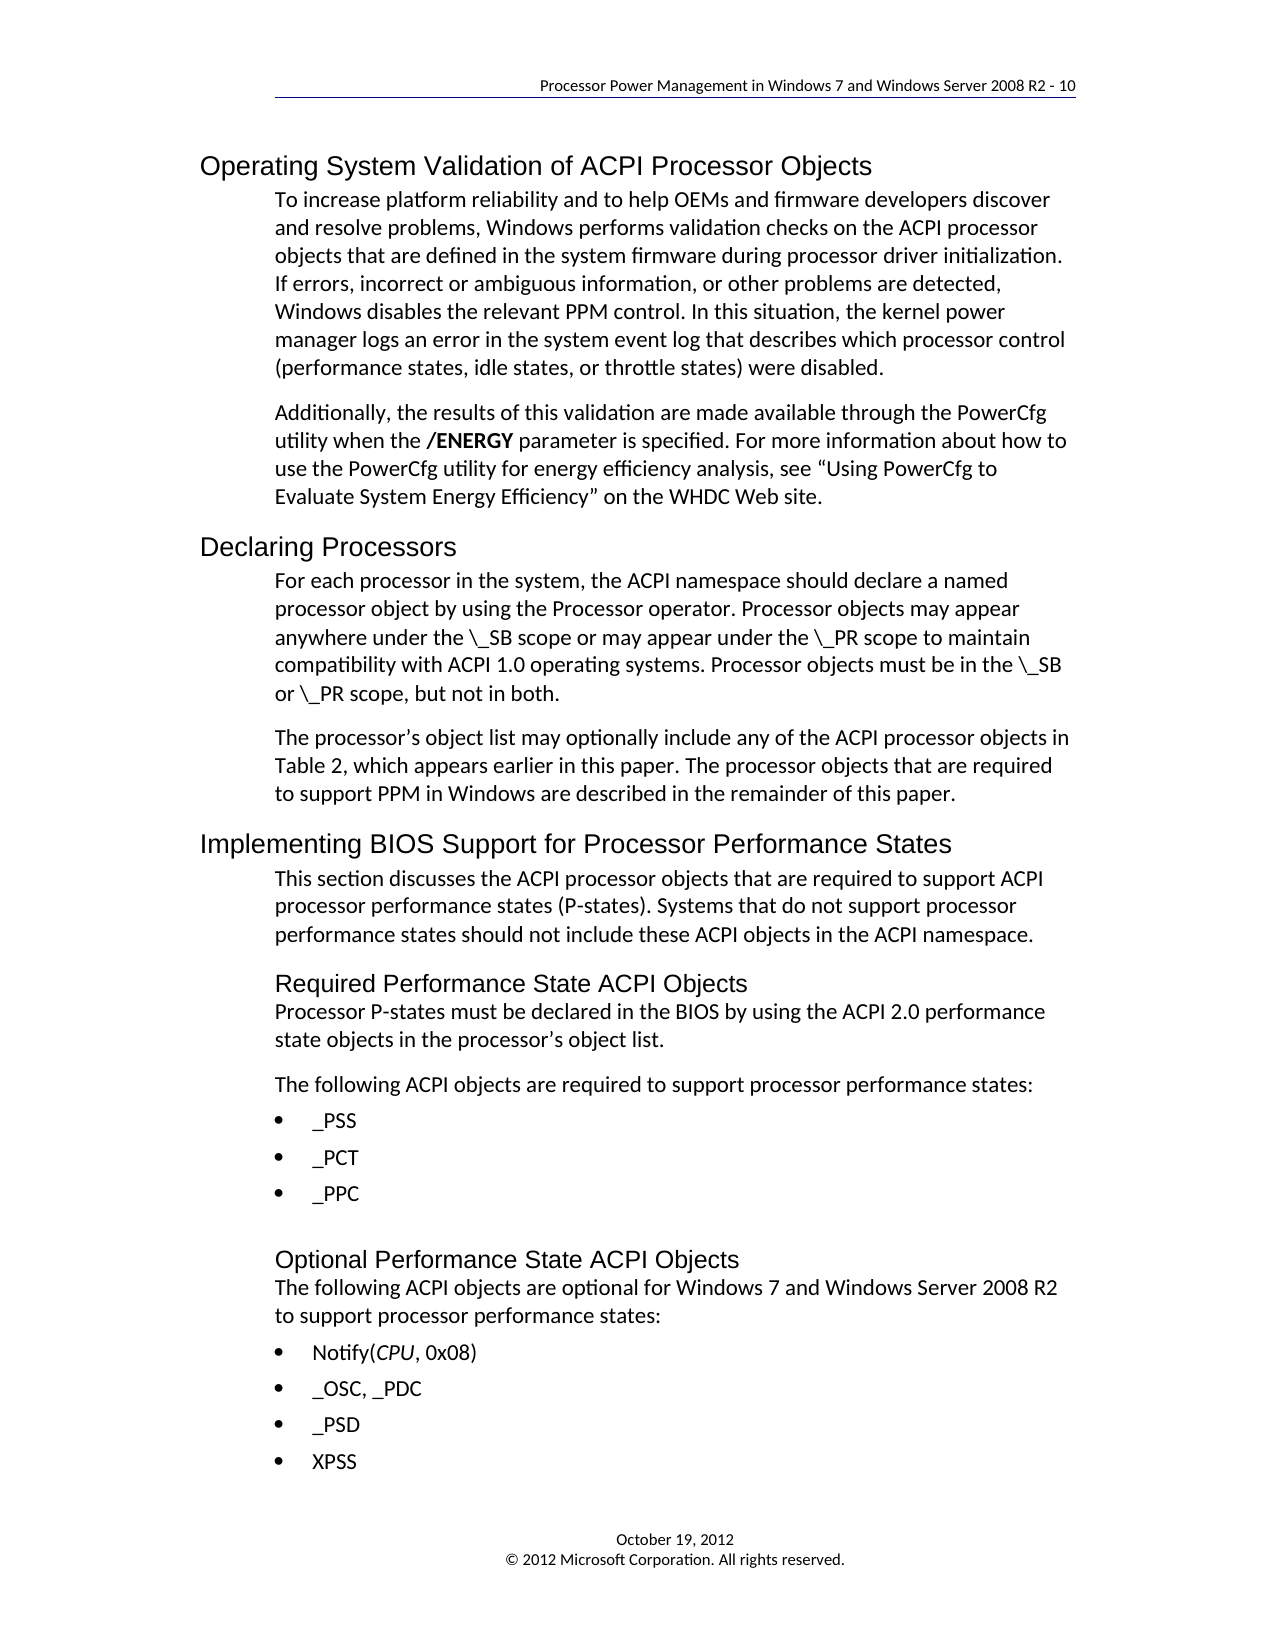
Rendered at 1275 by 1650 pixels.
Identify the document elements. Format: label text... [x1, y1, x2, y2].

text The following ACPI objects are optional for Windows 7 and Windows Server 2008 R2 to support processor performance states: [274, 1273, 1076, 1329]
list _PPC [274, 1179, 1076, 1207]
list _PSS [274, 1106, 1076, 1134]
list _PSD [274, 1410, 1076, 1438]
subtitle Optional Performance State ACPI Objects [274, 1244, 1076, 1273]
list Notify(CPU, 0x08) [274, 1338, 1076, 1366]
subtitle Declaring Processors [199, 531, 1076, 562]
text This section discusses the ACPI processor objects that are required to support ACPI processor performance states (P-states). Systems that do not support processor performance states should not include these ACPI objects in the ACPI namespace. [274, 864, 1076, 948]
list XPSS [274, 1447, 1076, 1475]
subtitle Operating System Validation of ACPI Processor Objects [199, 150, 1076, 181]
text For each processor in the system, the ACPI namespace should declare a named processor object by using the Processor operator. Processor objects may appear anywhere under the \_SB scope or may appear under the \_PR scope to maintain compatibility with ACPI 1.0 operating systems. Processor objects must be in the \_SB or \_PR scope, but not in both. [274, 567, 1076, 707]
text To increase platform reliability and to help OEMs and firmware developers discover and resolve problems, Windows performs validation checks on the ACPI processor objects that are defined in the system firmware during processor driver initialization. If errors, incorrect or ambiguous information, or other problems are detected, Windows disables the relevant PPM control. In this situation, the kernel power manager logs an error in the system event log that describes which processor control (performance states, idle states, or throttle states) were disabled. [274, 185, 1076, 382]
text The following ACPI objects are required to support processor performance states: [274, 1070, 1076, 1098]
text Additionally, the results of this validation are made available through the PowerCfg utility when the /ENERGY parameter is specified. For more information about how to use the PowerCfg utility for energy efficiency analysis, see “Using PowerCfg to Evaluate System Energy Efficiency” on the WHDC Web site. [274, 398, 1076, 510]
list _OSC, _PDC [274, 1374, 1076, 1402]
subtitle Implementing BIOS Support for Processor Performance States [199, 828, 1076, 859]
subtitle Required Performance State ACPI Objects [274, 968, 1076, 997]
text Processor P-states must be declared in the BIOS by using the ACPI 2.0 performance state objects in the processor’s object list. [274, 997, 1076, 1053]
list _PCT [274, 1143, 1076, 1171]
